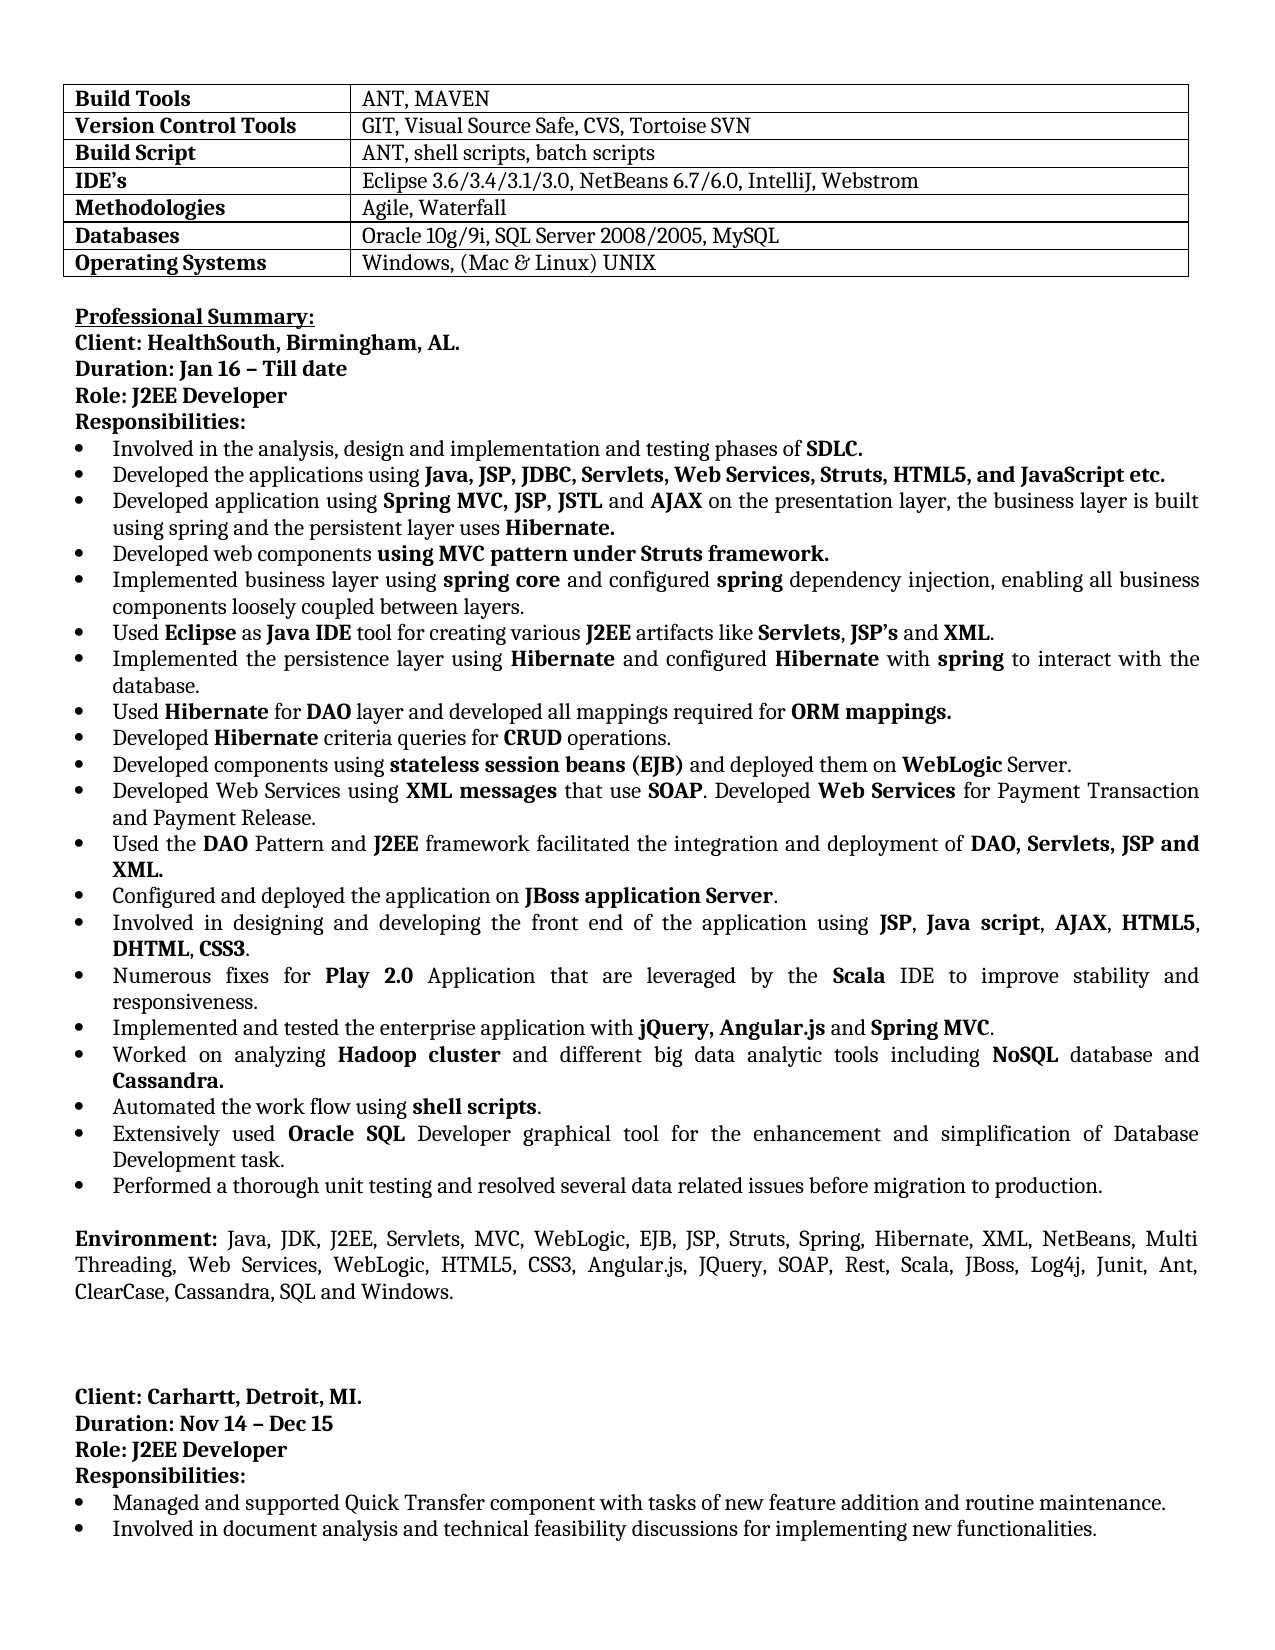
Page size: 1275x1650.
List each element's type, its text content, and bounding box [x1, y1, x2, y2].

table_cell Operating Systems [64, 250, 350, 276]
list Extensively used Oracle SQL Developer graphical tool for the enhancement and simplification of Database Development task. [75, 1121, 1200, 1173]
list Involved in designing and developing the front end of the application using JSP, Java script, AJAX, HTML5, DHTML, CSS3. [75, 910, 1200, 962]
text Role: J2EE Developer [75, 383, 1200, 409]
list Involved in the analysis, design and implementation and testing phases of SDLC. [75, 435, 1200, 462]
text Client: HealthSouth, Birmingham, AL. [75, 330, 1200, 356]
list Configured and deployed the application on JBoss application Server. [75, 883, 1200, 910]
list Used Eclipse as Java IDE tool for creating various J2EE artifacts like Servlets, JSP’s and XML. [75, 620, 1200, 646]
list Developed Hibernate criteria queries for CRUD operations. [75, 725, 1200, 752]
table_cell GIT, Visual Source Safe, CVS, Tortoise SVN [351, 113, 1188, 139]
text Responsibilities: [75, 1463, 1200, 1489]
list Used the DAO Pattern and J2EE framework facilitated the integration and deployment of DAO, Servlets, JSP and XML. [75, 831, 1200, 883]
list Developed web components using MVC pattern under Struts framework. [75, 541, 1200, 567]
text Environment: Java, JDK, J2EE, Servlets, MVC, WebLogic, EJB, JSP, Struts, Spring, Hibernate, XML, NetBeans, Multi Threading, Web Services, WebLogic, HTML5, CSS3, Angular.js, JQuery, SOAP, Rest, Scala, JBoss, Log4j, Junit, Ant, ClearCase, Cassandra, SQL and Windows. [75, 1226, 1200, 1305]
table_cell Eclipse 3.6/3.4/3.1/3.0, NetBeans 6.7/6.0, IntelliJ, Webstrom [351, 168, 1188, 194]
table_cell IDE’s [64, 168, 350, 194]
list Implemented the persistence layer using Hibernate and configured Hibernate with spring to interact with the database. [75, 646, 1200, 699]
table_cell Oracle 10g/9i, SQL Server 2008/2005, MySQL [351, 223, 1188, 249]
list Numerous fixes for Play 2.0 Application that are leveraged by the Scala IDE to improve stability and responsiveness. [75, 962, 1200, 1015]
list Performed a thorough unit testing and resolved several data related issues before migration to production. [75, 1173, 1200, 1199]
table_cell Build Tools [64, 85, 350, 112]
text Duration: Jan 16 – Till date [75, 356, 1200, 383]
text Duration: Nov 14 – Dec 15 [75, 1410, 1200, 1437]
list Used Hibernate for DAO layer and developed all mappings required for ORM mappings. [75, 699, 1200, 725]
list Involved in document analysis and technical feasibility discussions for implementing new functionalities. [75, 1516, 1200, 1542]
table_cell Windows, (Mac & Linux) UNIX [351, 250, 1188, 276]
table_cell ANT, shell scripts, batch scripts [351, 140, 1188, 167]
text Responsibilities: [75, 409, 1200, 435]
list Implemented and tested the enterprise application with jQuery, Angular.js and Spring MVC. [75, 1015, 1211, 1041]
list Developed the applications using Java, JSP, JDBC, Servlets, Web Services, Struts, HTML5, and JavaScript etc. [75, 462, 1200, 488]
table_cell Build Script [64, 140, 350, 167]
table_cell Version Control Tools [64, 113, 350, 139]
list Automated the work flow using shell scripts. [75, 1094, 1200, 1121]
text Client: Carhartt, Detroit, MI. [75, 1384, 1200, 1410]
text Professional Summary: [75, 303, 1200, 330]
table_cell Databases [64, 223, 350, 249]
list Developed components using stateless session beans (EJB) and deployed them on WebLogic Server. [75, 752, 1200, 778]
list Developed application using Spring MVC, JSP, JSTL and AJAX on the presentation layer, the business layer is built using spring and the persistent layer uses Hibernate. [75, 488, 1200, 541]
list Managed and supported Quick Transfer component with tasks of new feature addition and routine maintenance. [75, 1489, 1200, 1516]
text Role: J2EE Developer [75, 1437, 1200, 1463]
table_cell Agile, Waterfall [351, 195, 1188, 221]
table_cell ANT, MAVEN [351, 85, 1188, 112]
list Worked on analyzing Hadoop cluster and different big data analytic tools including NoSQL database and Cassandra. [75, 1041, 1200, 1094]
list Developed Web Services using XML messages that use SOAP. Developed Web Services for Payment Transaction and Payment Release. [75, 778, 1200, 831]
table_cell Methodologies [64, 195, 350, 221]
list Implemented business layer using spring core and configured spring dependency injection, enabling all business components loosely coupled between layers. [75, 567, 1200, 620]
